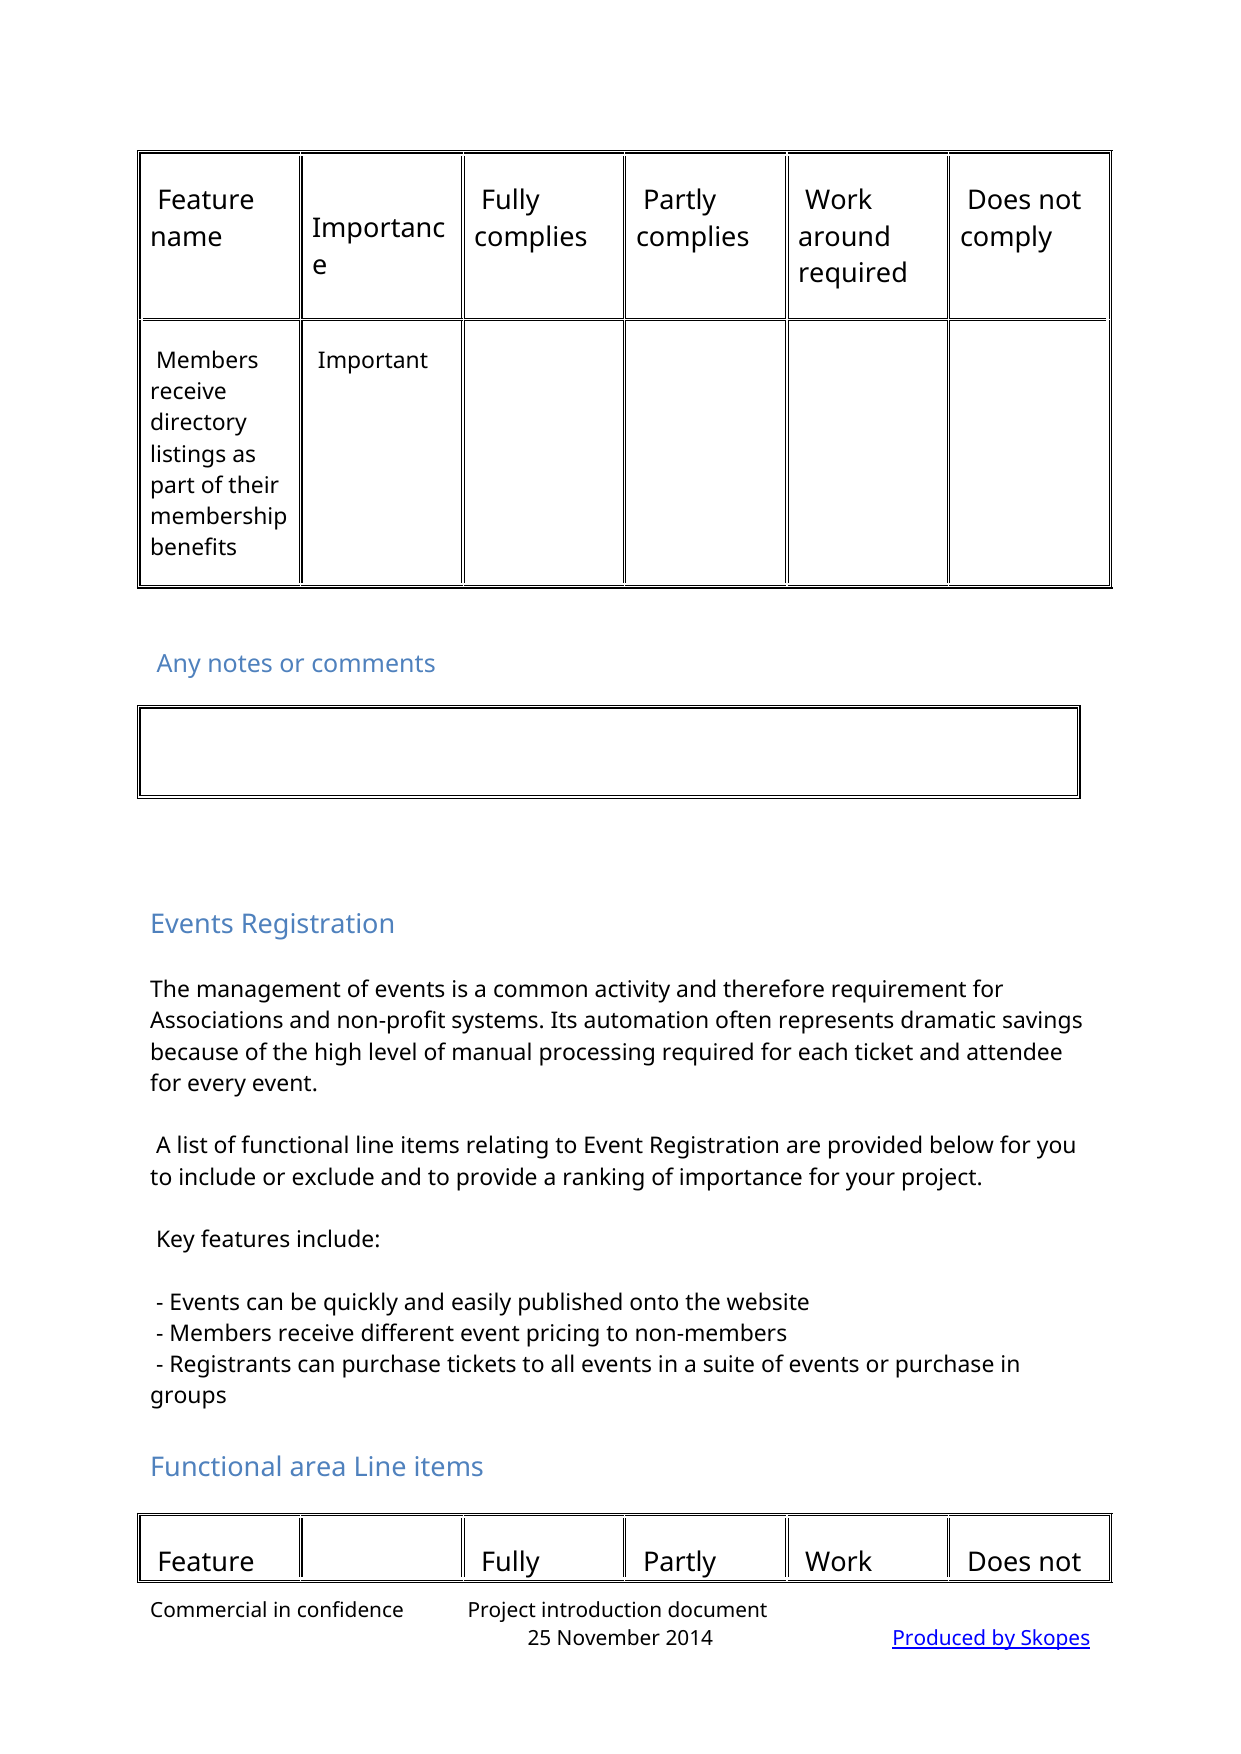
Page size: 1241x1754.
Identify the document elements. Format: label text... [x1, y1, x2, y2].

table_header Feature name [139, 151, 301, 317]
table_cell Members receive directory listings as part of their membership benefits [141, 318, 301, 585]
table_header Fully complies [463, 1516, 624, 1579]
table_header Fully complies [463, 153, 624, 317]
table_cell [787, 321, 948, 585]
table_header Partly complies [625, 1514, 787, 1579]
table_header Work around required [787, 153, 948, 317]
table_cell [625, 318, 787, 585]
table_header Importance [301, 154, 463, 317]
table_header Importance [301, 1516, 463, 1579]
table_header Does not comply [949, 154, 1109, 317]
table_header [787, 1516, 948, 1579]
text Any notes or comments [150, 646, 1090, 680]
table_cell Important [301, 321, 463, 585]
table_header Does not comply [949, 1516, 1109, 1579]
table_header Feature name [141, 1514, 301, 1579]
table_header Partly complies [625, 151, 787, 317]
table_cell [463, 321, 624, 585]
table_header [141, 709, 1077, 795]
table_cell [949, 318, 1109, 585]
text Events Registration The management of events is a common activity and therefore requirement for Associations and non-profit systems. Its automation often represents dramatic savings because of the high level of manual processing required for each ticket and attendee for every event. A list of functional line items relating to Event Registration are provided below for you to include or exclude and to provide a ranking of importance for your project. Key features include: - Events can be quickly and easily published onto the website - Members receive different event pricing to non-members - Registrants can purchase tickets to all events in a suite of events or purchase in groups Functional area Line items [150, 905, 1090, 1512]
